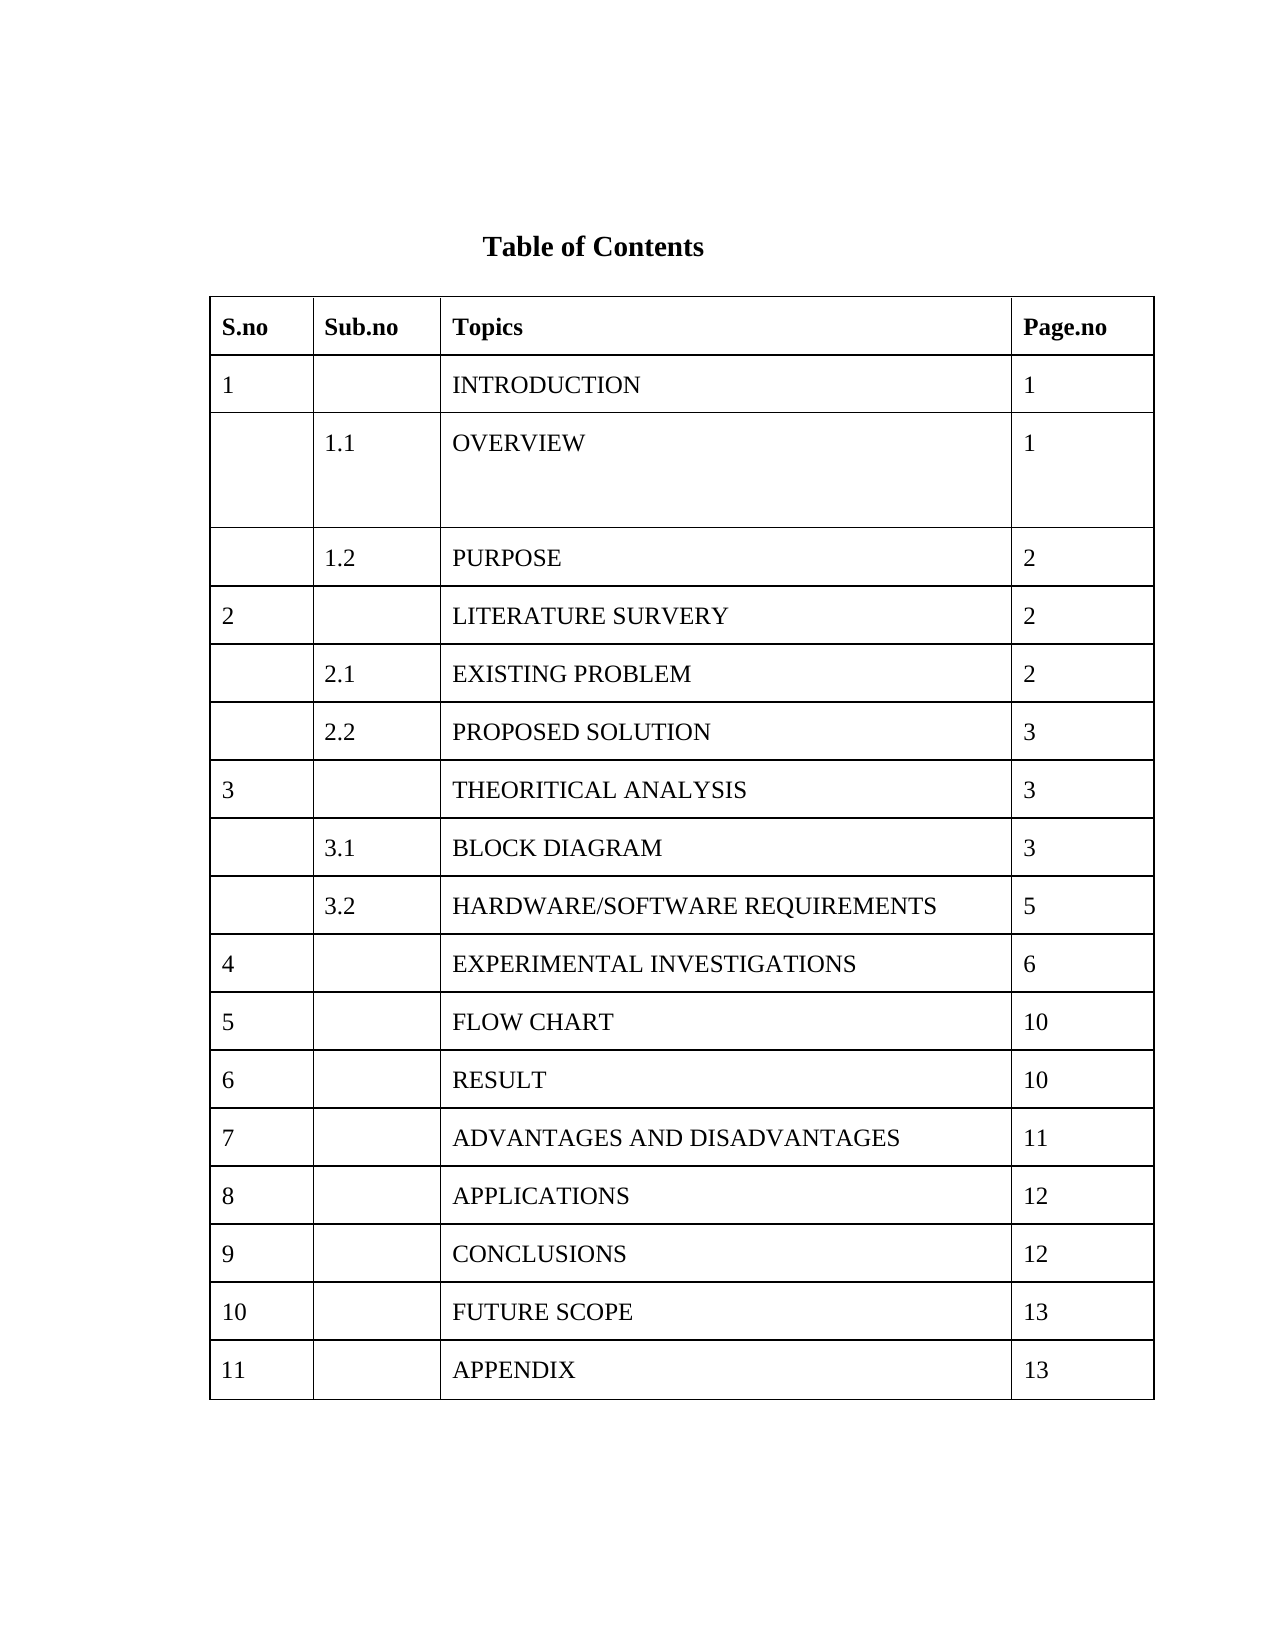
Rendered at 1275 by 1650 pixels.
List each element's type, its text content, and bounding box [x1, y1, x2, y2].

table_cell 3.2 [314, 877, 440, 933]
table_cell [314, 1225, 440, 1281]
table_cell 11 [1012, 1109, 1153, 1165]
table_cell EXISTING PROBLEM [441, 645, 1011, 701]
table_cell 12 [1012, 1225, 1153, 1281]
table_cell [314, 993, 440, 1049]
table_cell ADVANTAGES AND DISADVANTAGES [441, 1109, 1011, 1165]
table_cell 1.2 [314, 528, 440, 585]
table_cell 10 [1012, 1051, 1153, 1107]
table_cell 10 [1012, 993, 1153, 1049]
table_cell 2 [1012, 587, 1153, 643]
table_cell 9 [211, 1225, 313, 1281]
table_cell 3 [211, 761, 313, 817]
table_cell OVERVIEW [441, 413, 1011, 527]
table_cell 3 [1012, 819, 1153, 875]
table_cell 2 [1012, 645, 1153, 701]
table_cell FUTURE SCOPE [441, 1283, 1011, 1339]
table_cell [211, 819, 313, 875]
table_cell [314, 587, 440, 643]
table_cell 5 [211, 993, 313, 1049]
table_cell 2.1 [314, 645, 440, 701]
table_cell 6 [211, 1051, 313, 1107]
table_cell RESULT [441, 1051, 1011, 1107]
table_cell 6 [1012, 935, 1153, 991]
table_cell LITERATURE SURVERY [441, 587, 1011, 643]
table_cell FLOW CHART [441, 993, 1011, 1049]
table_cell [211, 703, 313, 759]
table_cell HARDWARE/SOFTWARE REQUIREMENTS [441, 877, 1011, 933]
table_cell [314, 1283, 440, 1339]
table_cell THEORITICAL ANALYSIS [441, 761, 1011, 817]
table_cell PURPOSE [441, 528, 1011, 585]
table_cell 4 [211, 935, 313, 991]
table_cell 13 [1012, 1341, 1153, 1399]
table_cell EXPERIMENTAL INVESTIGATIONS [441, 935, 1011, 991]
table_cell [314, 1109, 440, 1165]
table_header Page.no [1012, 297, 1153, 354]
table_cell [211, 645, 313, 701]
table_cell 3 [1012, 703, 1153, 759]
table_header Topics [441, 297, 1011, 354]
table_cell [314, 761, 440, 817]
table_cell [211, 877, 313, 933]
table_cell PROPOSED SOLUTION [441, 703, 1011, 759]
table_cell 13 [1012, 1283, 1153, 1339]
table_cell BLOCK DIAGRAM [441, 819, 1011, 875]
table_cell 2.2 [314, 703, 440, 759]
table_cell 10 [211, 1283, 313, 1339]
table_cell [314, 1341, 440, 1399]
table_header Sub.no [314, 297, 440, 354]
table_cell 1.1 [314, 413, 440, 527]
table_cell INTRODUCTION [441, 356, 1011, 412]
table_cell 2 [1012, 528, 1153, 585]
table_cell 12 [1012, 1167, 1153, 1223]
table_cell 5 [1012, 877, 1153, 933]
table_cell [314, 1051, 440, 1107]
table_cell 8 [211, 1167, 313, 1223]
table_cell [314, 1167, 440, 1223]
table_cell [211, 528, 313, 585]
table_cell [211, 413, 313, 527]
table_cell [314, 356, 440, 412]
table_cell 1 [1012, 356, 1153, 412]
table_cell 3 [1012, 761, 1153, 817]
text Table of Contents [150, 229, 1036, 262]
table_cell 1 [211, 356, 313, 412]
table_cell APPLICATIONS [441, 1167, 1011, 1223]
table_cell 7 [211, 1109, 313, 1165]
table_cell 11 [211, 1341, 313, 1399]
table_cell 1 [1012, 413, 1153, 527]
table_cell [314, 935, 440, 991]
table_cell 2 [211, 587, 313, 643]
table_cell CONCLUSIONS [441, 1225, 1011, 1281]
table_cell APPENDIX [441, 1341, 1011, 1399]
table_header S.no [211, 297, 313, 354]
table_cell 3.1 [314, 819, 440, 875]
